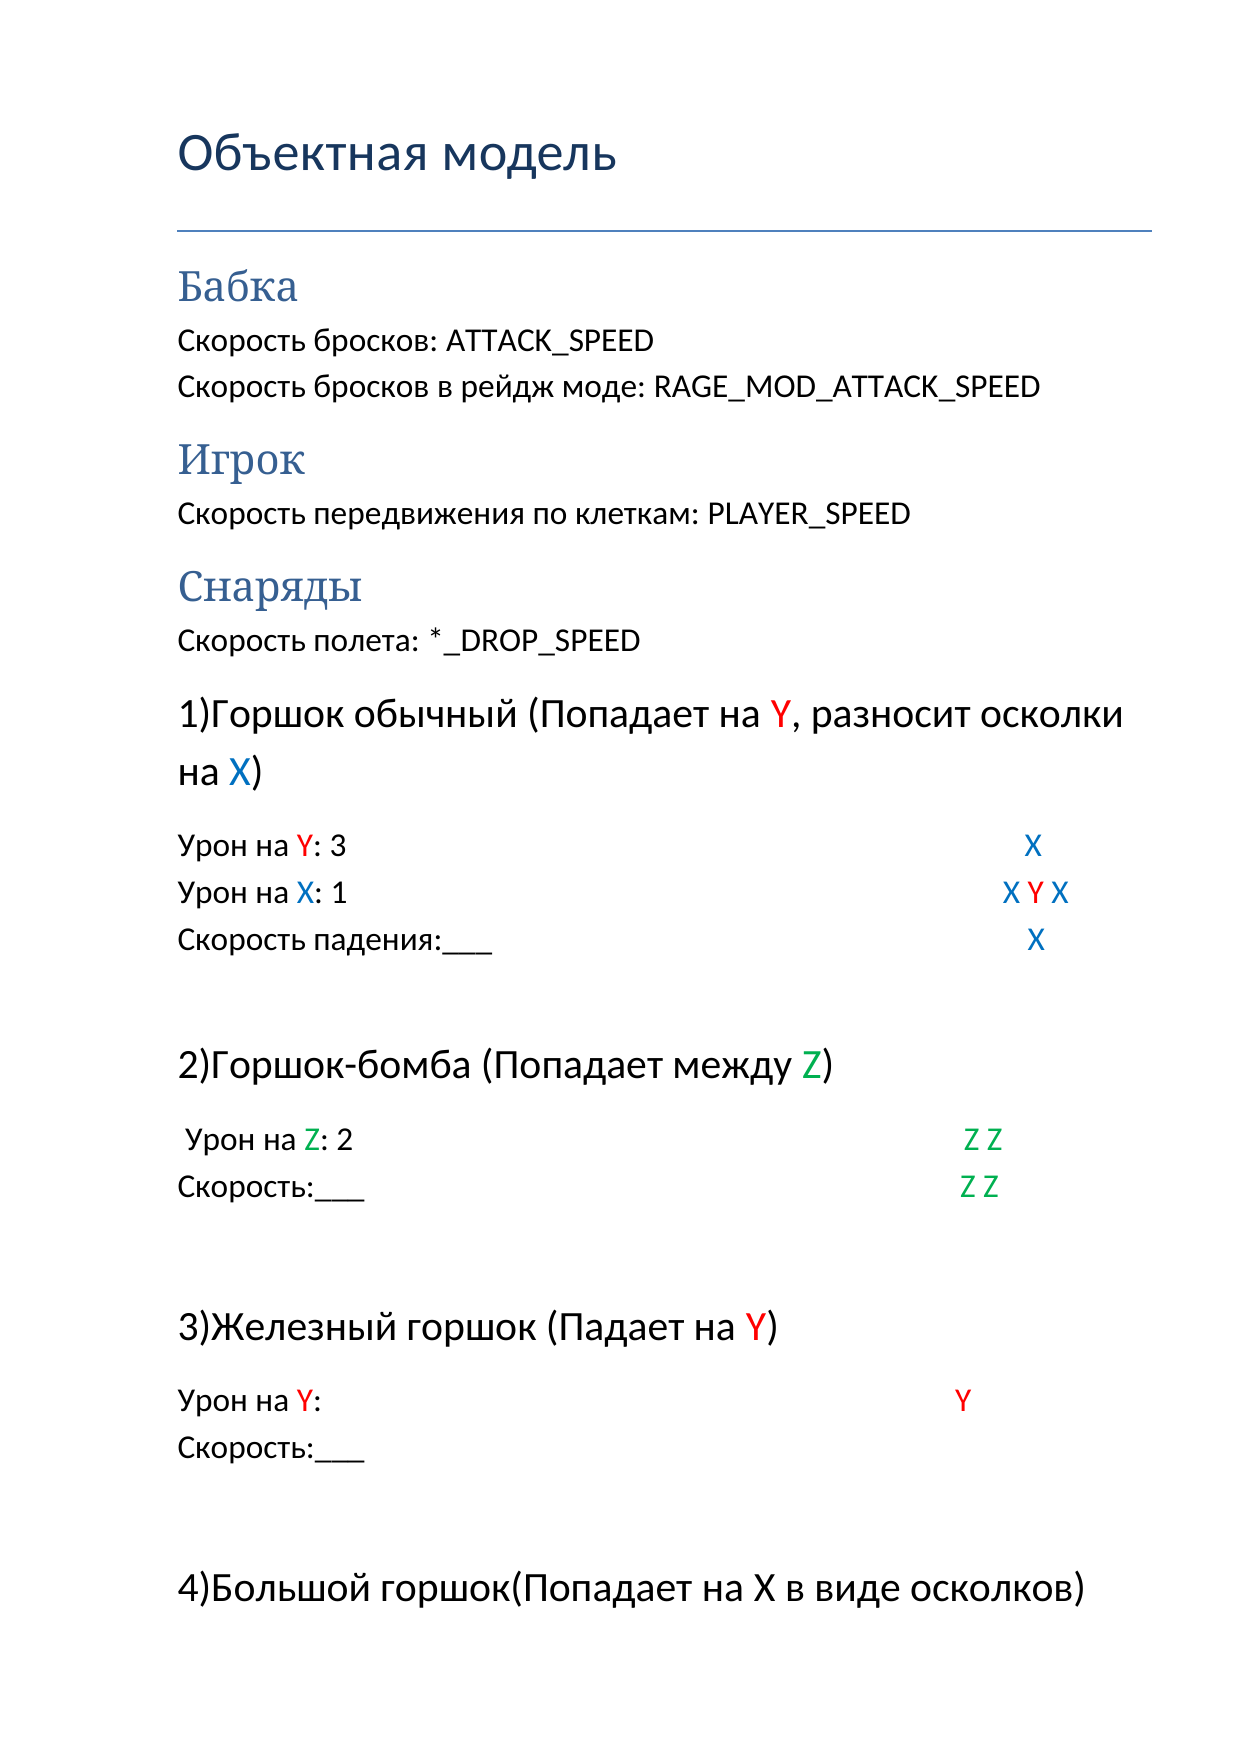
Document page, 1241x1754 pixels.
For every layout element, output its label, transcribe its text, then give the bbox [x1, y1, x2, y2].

text 1)Горшок обычный (Попадает на Y, разносит осколки на X) [177, 687, 1152, 796]
text 2)Горшок-бомба (Попадает между Z) [177, 1038, 1152, 1089]
text 3)Железный горшок (Падает на Y) [177, 1300, 1152, 1351]
text 4)Большой горшок(Попадает на X в виде осколков) [177, 1561, 1152, 1612]
subtitle Игрок [177, 437, 1152, 485]
subtitle Снаряды [177, 564, 1152, 612]
title Объектная модель [177, 118, 1152, 230]
text Скорость бросков: ATTACK_SPEED Скорость бросков в рейдж моде: RAGE_MOD_ATTACK_SPEED [177, 318, 1152, 406]
text Скорость полета: *_DROP_SPEED [177, 619, 1152, 660]
text Скорость передвижения по клеткам: PLAYER_SPEED [177, 492, 1152, 533]
subtitle Бабка [177, 263, 1152, 311]
text Урон на Y: Y Скорость:___ [177, 1379, 1152, 1467]
text Урон на Y: 3 X Урон на X: 1 X Y X Скорость падения:___ X [177, 824, 1152, 959]
text Урон на Z: 2 Z Z Скорость:___ Z Z [177, 1118, 1152, 1205]
